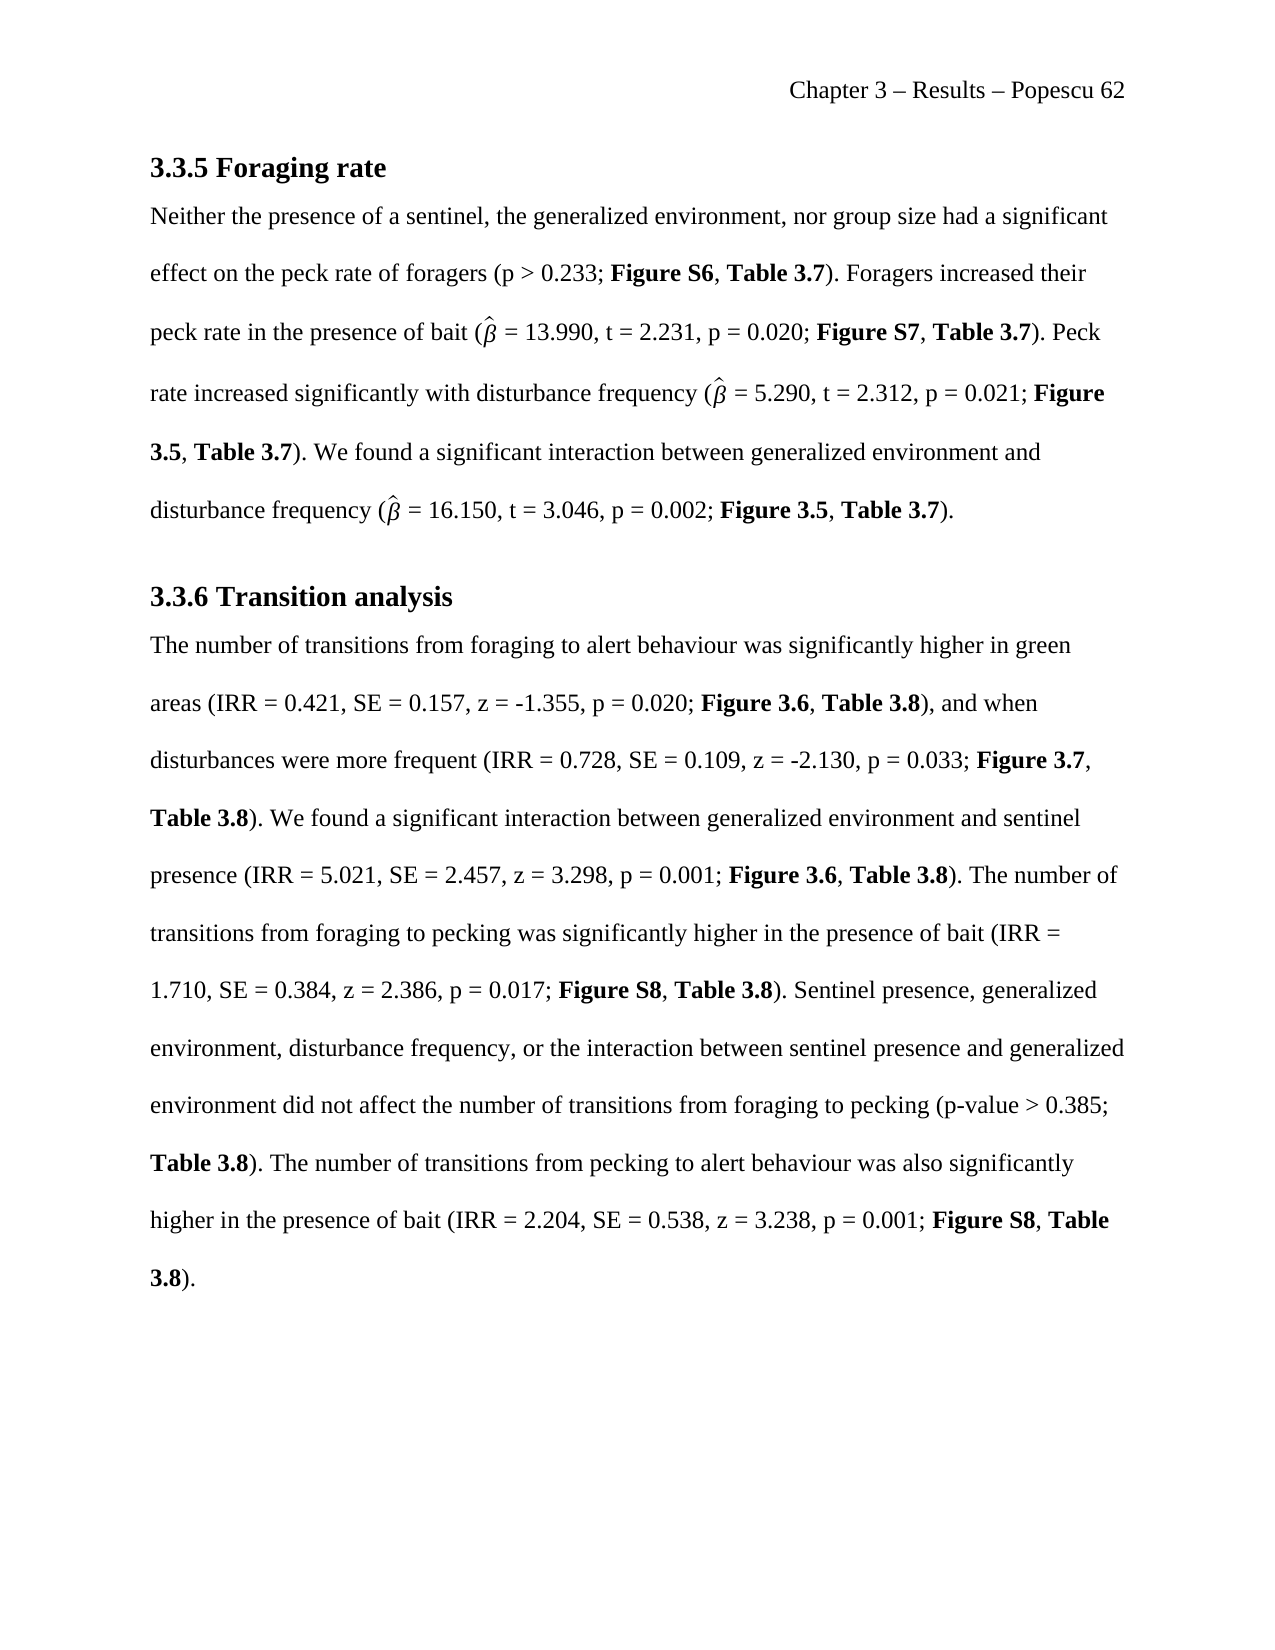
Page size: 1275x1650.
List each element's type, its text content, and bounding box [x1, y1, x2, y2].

subtitle Transition analysis [150, 579, 1125, 613]
subtitle Foraging rate [150, 150, 1125, 183]
